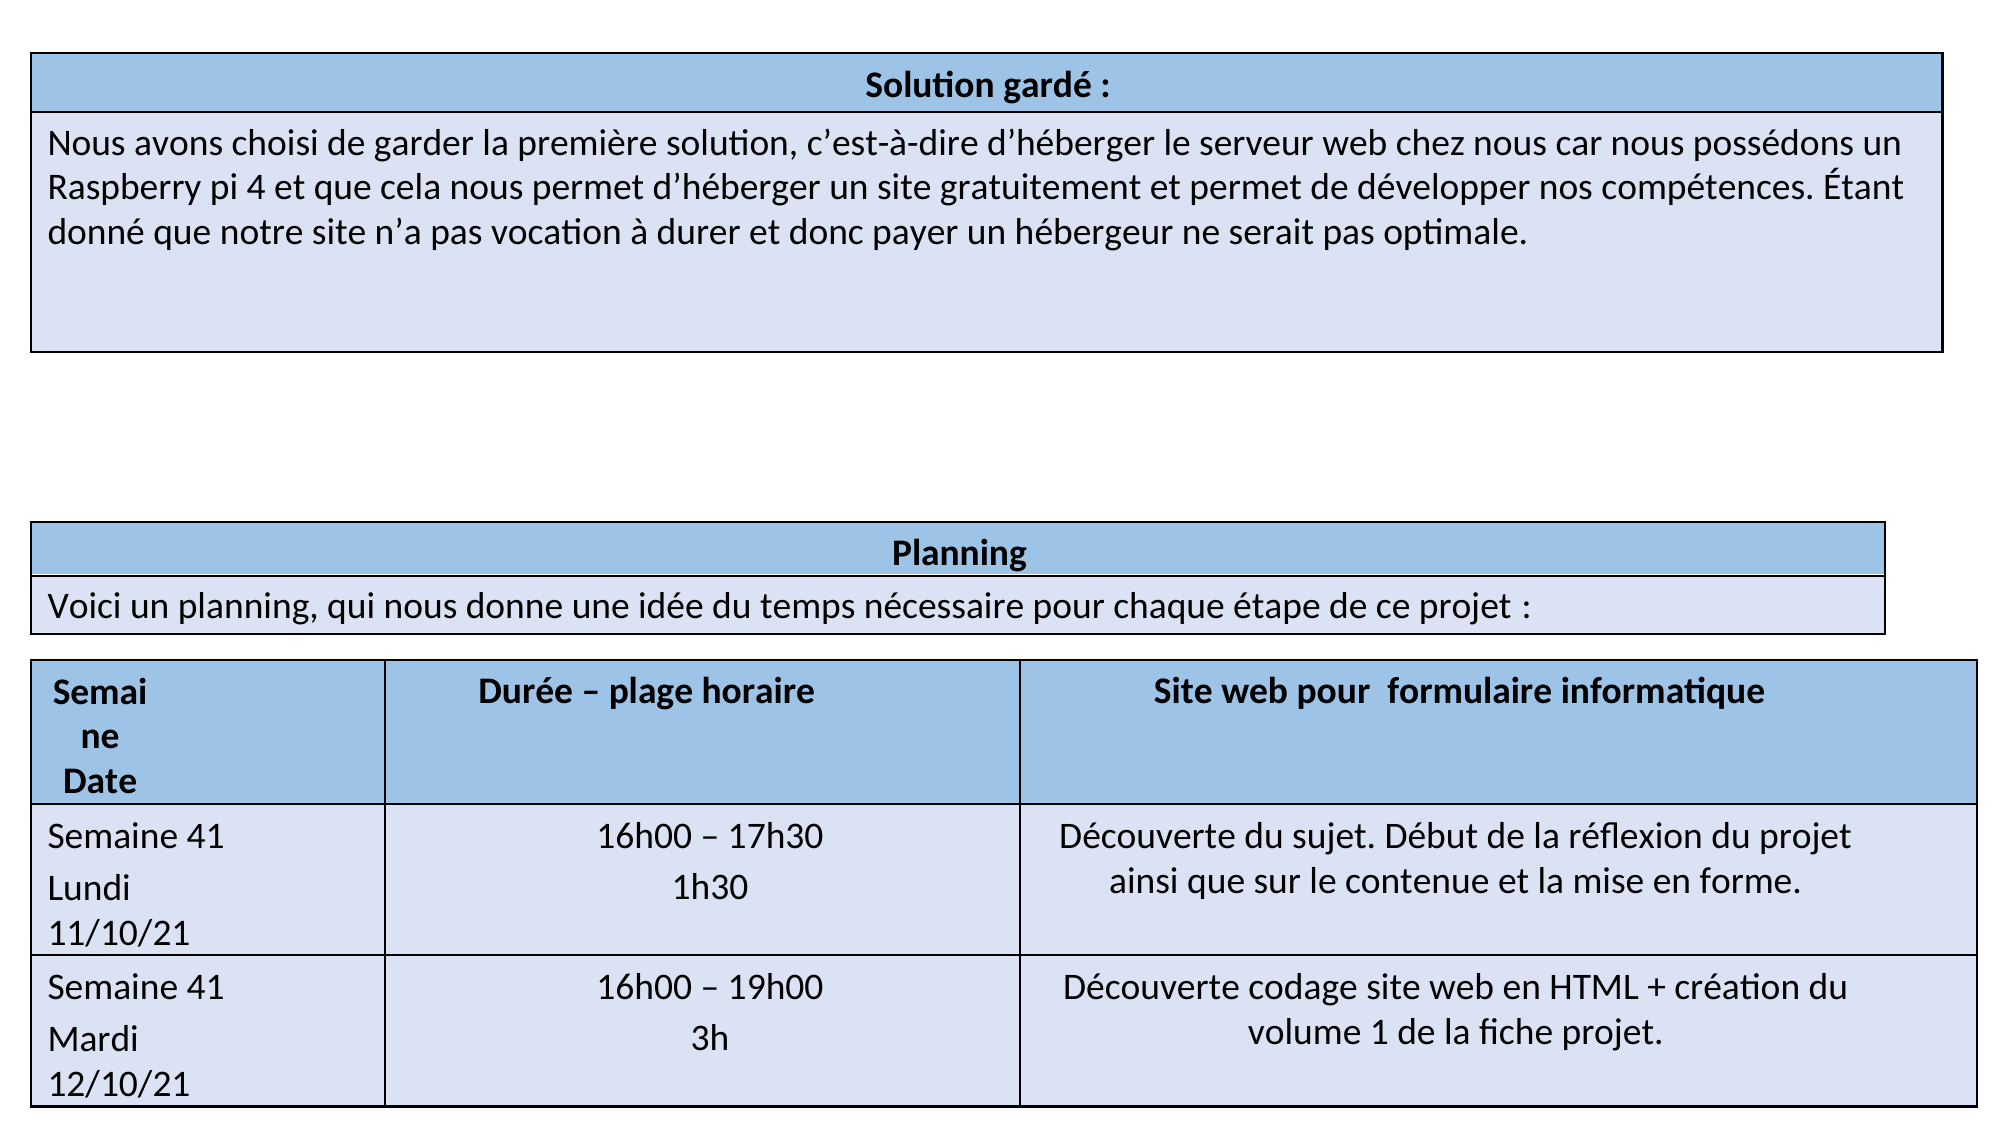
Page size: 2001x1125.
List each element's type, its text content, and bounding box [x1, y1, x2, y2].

table_cell 16h00 – 19h00 3h [386, 956, 1019, 1105]
table_cell Voici un planning, qui nous donne une idée du temps nécessaire pour chaque étape de ce projet : [32, 577, 1884, 633]
table_header Durée – plage horaire [386, 661, 1019, 803]
table_header Planning [32, 523, 1884, 574]
table_cell Découverte codage site web en HTML + création du volume 1 de la fiche projet. [1021, 956, 1976, 1105]
table_cell Semaine 41 Mardi 12/10/21 [32, 956, 384, 1105]
table_header Site web pour formulaire informatique [1021, 661, 1976, 803]
table_cell Découverte du sujet. Début de la réflexion du projet ainsi que sur le contenue et la mise en forme. [1021, 805, 1976, 954]
table_cell 16h00 – 17h30 1h30 [386, 805, 1019, 954]
table_cell Nous avons choisi de garder la première solution, c’est-à-dire d’héberger le serveur web chez nous car nous possédons un Raspberry pi 4 et que cela nous permet d’héberger un site gratuitement et permet de développer nos compétences. Étant donné que notre site n’a pas vocation à durer et donc payer un hébergeur ne serait pas optimale. [32, 113, 1941, 351]
table_cell Semaine 41 Lundi 11/10/21 [32, 805, 384, 954]
table_header Semaine Date [32, 661, 384, 803]
table_header Solution gardé : [32, 54, 1941, 111]
